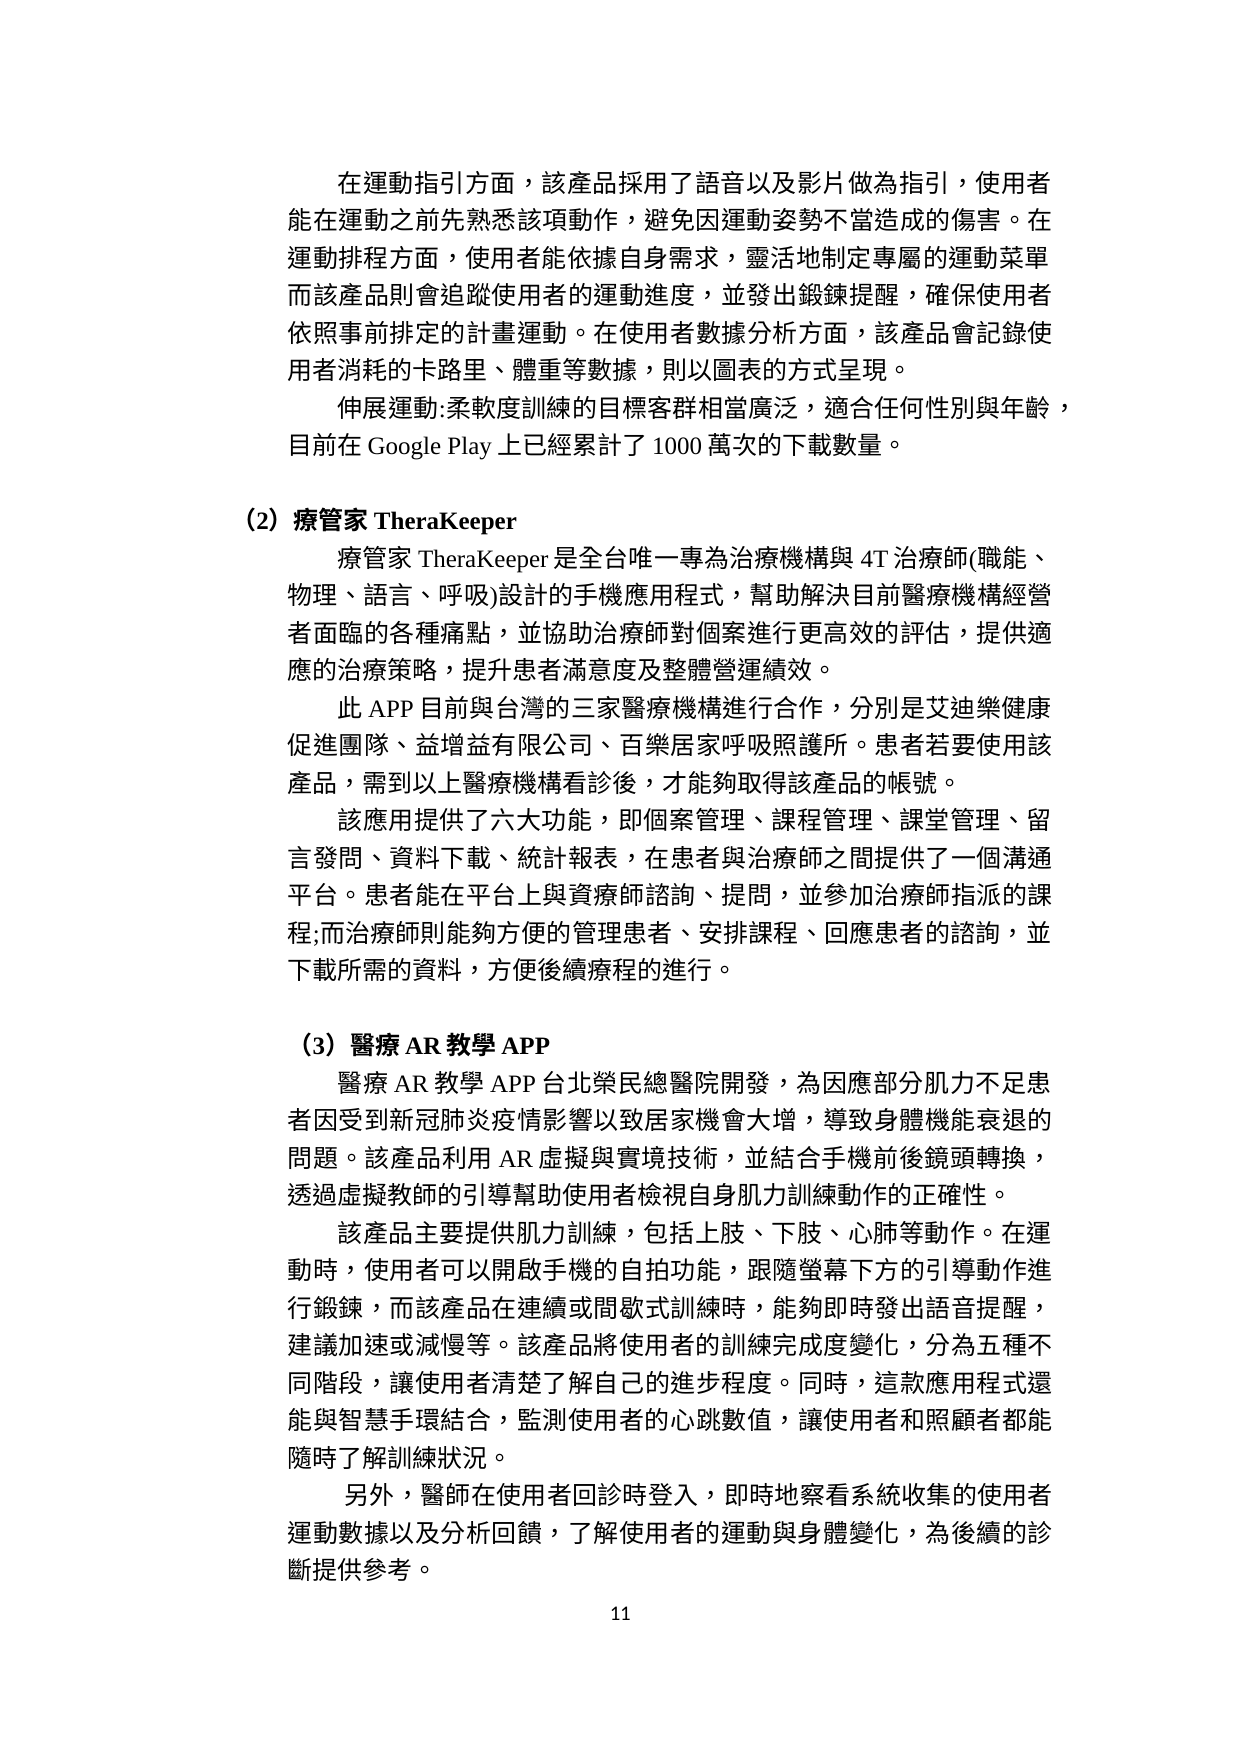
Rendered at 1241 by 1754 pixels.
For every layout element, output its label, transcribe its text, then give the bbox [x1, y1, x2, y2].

text 醫療AR教學APP台北榮民總醫院開發，為因應部分肌力不足患者因受到新冠肺炎疫情影響以致居家機會大增，導致身體機能衰退的問題。該產品利用AR虛擬與實境技術，並結合手機前後鏡頭轉換，透過虛擬教師的引導幫助使用者檢視自身肌力訓練動作的正確性。 [287, 1062, 1053, 1212]
text 在運動指引方面，該產品採用了語音以及影片做為指引，使用者能在運動之前先熟悉該項動作，避免因運動姿勢不當造成的傷害。在運動排程方面，使用者能依據自身需求，靈活地制定專屬的運動菜單，而該產品則會追蹤使用者的運動進度，並發出鍛鍊提醒，確保使用者依照事前排定的計畫運動。在使用者數據分析方面，該產品會記錄使用者消耗的卡路里、體重等數據，則以圖表的方式呈現。 [287, 162, 1053, 387]
text 該產品主要提供肌力訓練，包括上肢、下肢、心肺等動作。在運動時，使用者可以開啟手機的自拍功能，跟隨螢幕下方的引導動作進行鍛鍊，而該產品在連續或間歇式訓練時，能夠即時發出語音提醒，建議加速或減慢等。該產品將使用者的訓練完成度變化，分為五種不同階段，讓使用者清楚了解自己的進步程度。同時，這款應用程式還能與智慧手環結合，監測使用者的心跳數值，讓使用者和照顧者都能隨時了解訓練狀況。 [287, 1212, 1053, 1475]
text 伸展運動:柔軟度訓練的目標客群相當廣泛，適合任何性別與年齡，目前在Google Play上已經累計了1000萬次的下載數量。 [287, 387, 1053, 462]
text （3）醫療AR教學APP [237, 1025, 1053, 1062]
text 另外，醫師在使用者回診時登入，即時地察看系統收集的使用者運動數據以及分析回饋，了解使用者的運動與身體變化，為後續的診斷提供參考。 [287, 1475, 1053, 1587]
text 此APP目前與台灣的三家醫療機構進行合作，分別是艾迪樂健康促進團隊、益增益有限公司、百樂居家呼吸照護所。患者若要使用該產品，需到以上醫療機構看診後，才能夠取得該產品的帳號。 [287, 687, 1053, 800]
text 該應用提供了六大功能，即個案管理、課程管理、課堂管理、留言發問、資料下載、統計報表，在患者與治療師之間提供了一個溝通平台。患者能在平台上與資療師諮詢、提問，並參加治療師指派的課程;而治療師則能夠方便的管理患者、安排課程、回應患者的諮詢，並下載所需的資料，方便後續療程的進行。 [287, 800, 1053, 987]
text （2）療管家TheraKeeper [187, 500, 1053, 537]
text 療管家TheraKeeper是全台唯一專為治療機構與4T治療師(職能、物理、語言、呼吸)設計的手機應用程式，幫助解決目前醫療機構經營者面臨的各種痛點，並協助治療師對個案進行更高效的評估，提供適應的治療策略，提升患者滿意度及整體營運績效。 [287, 537, 1053, 687]
